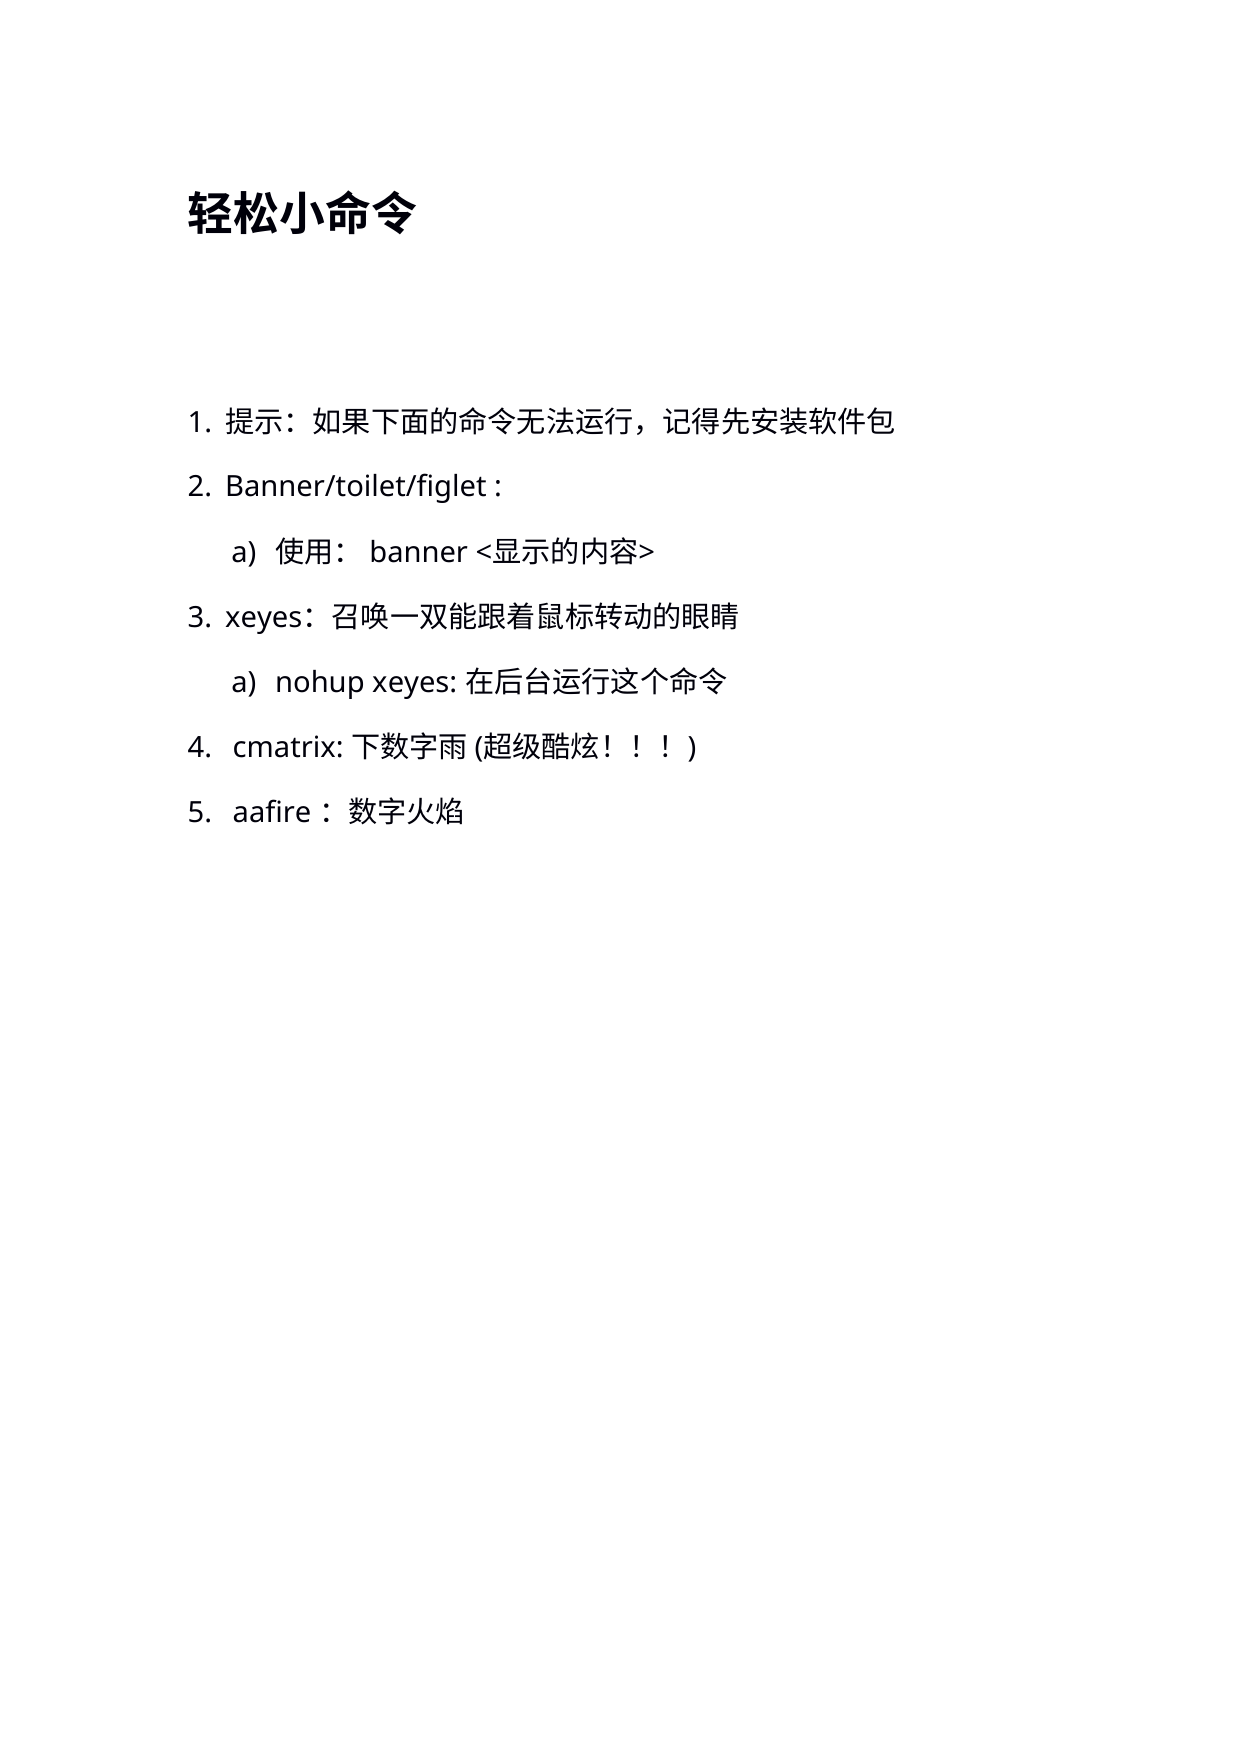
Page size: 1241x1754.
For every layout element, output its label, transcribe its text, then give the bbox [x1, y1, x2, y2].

list Banner/toilet/figlet : [187, 452, 1053, 517]
list 提示：如果下面的命令无法运行，记得先安装软件包 [187, 387, 1053, 452]
subtitle 轻松小命令 [187, 162, 1053, 259]
list nohup xeyes: 在后台运行这个命令 [231, 647, 1053, 712]
list cmatrix: 下数字雨 (超级酷炫！！！) [187, 712, 1053, 777]
list xeyes：召唤一双能跟着鼠标转动的眼睛 [187, 582, 1053, 647]
list aafire ：数字火焰 [187, 777, 1053, 842]
list 使用： banner <显示的内容> [231, 517, 1053, 582]
